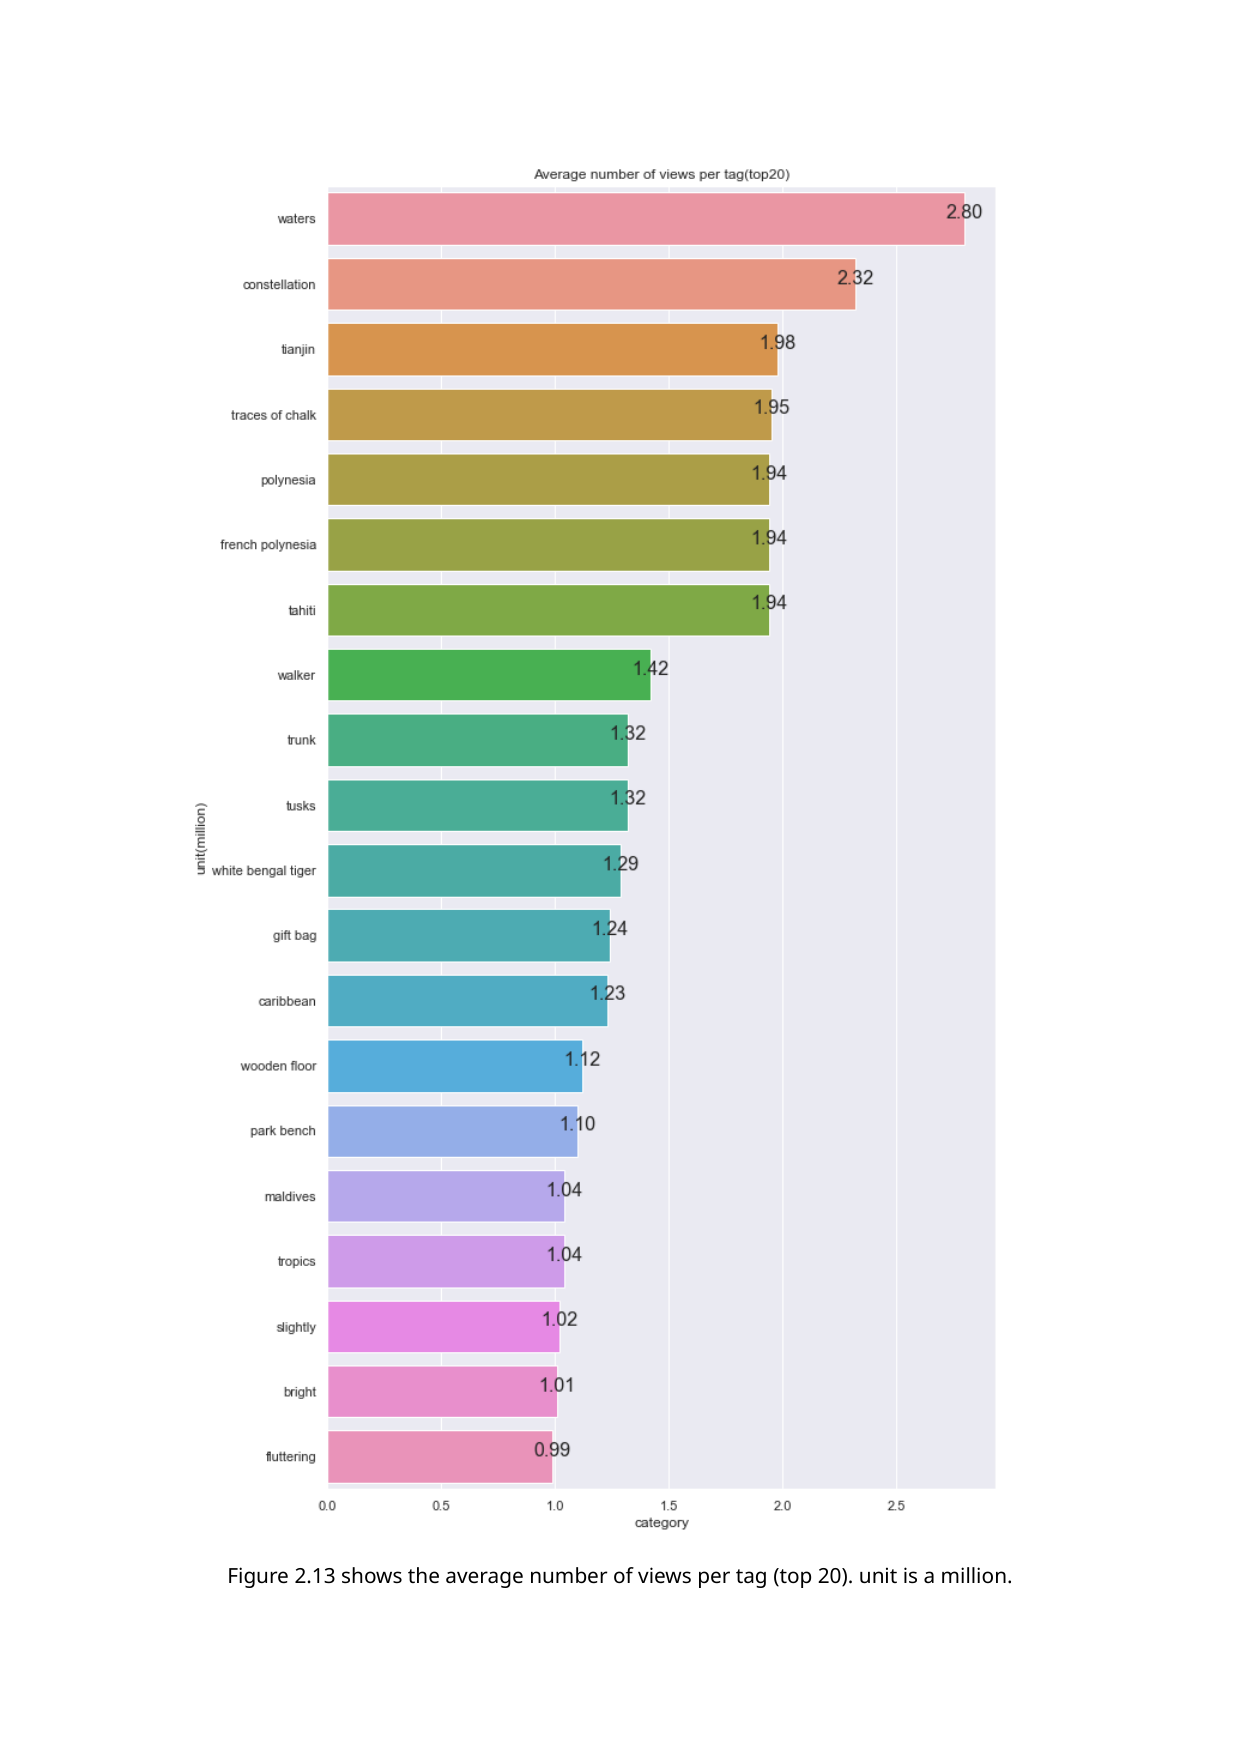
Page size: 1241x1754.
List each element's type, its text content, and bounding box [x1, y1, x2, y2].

text Figure 2.13 shows the average number of views per tag (top 20). unit is a million. [187, 1559, 1053, 1592]
picture [187, 162, 1004, 1538]
